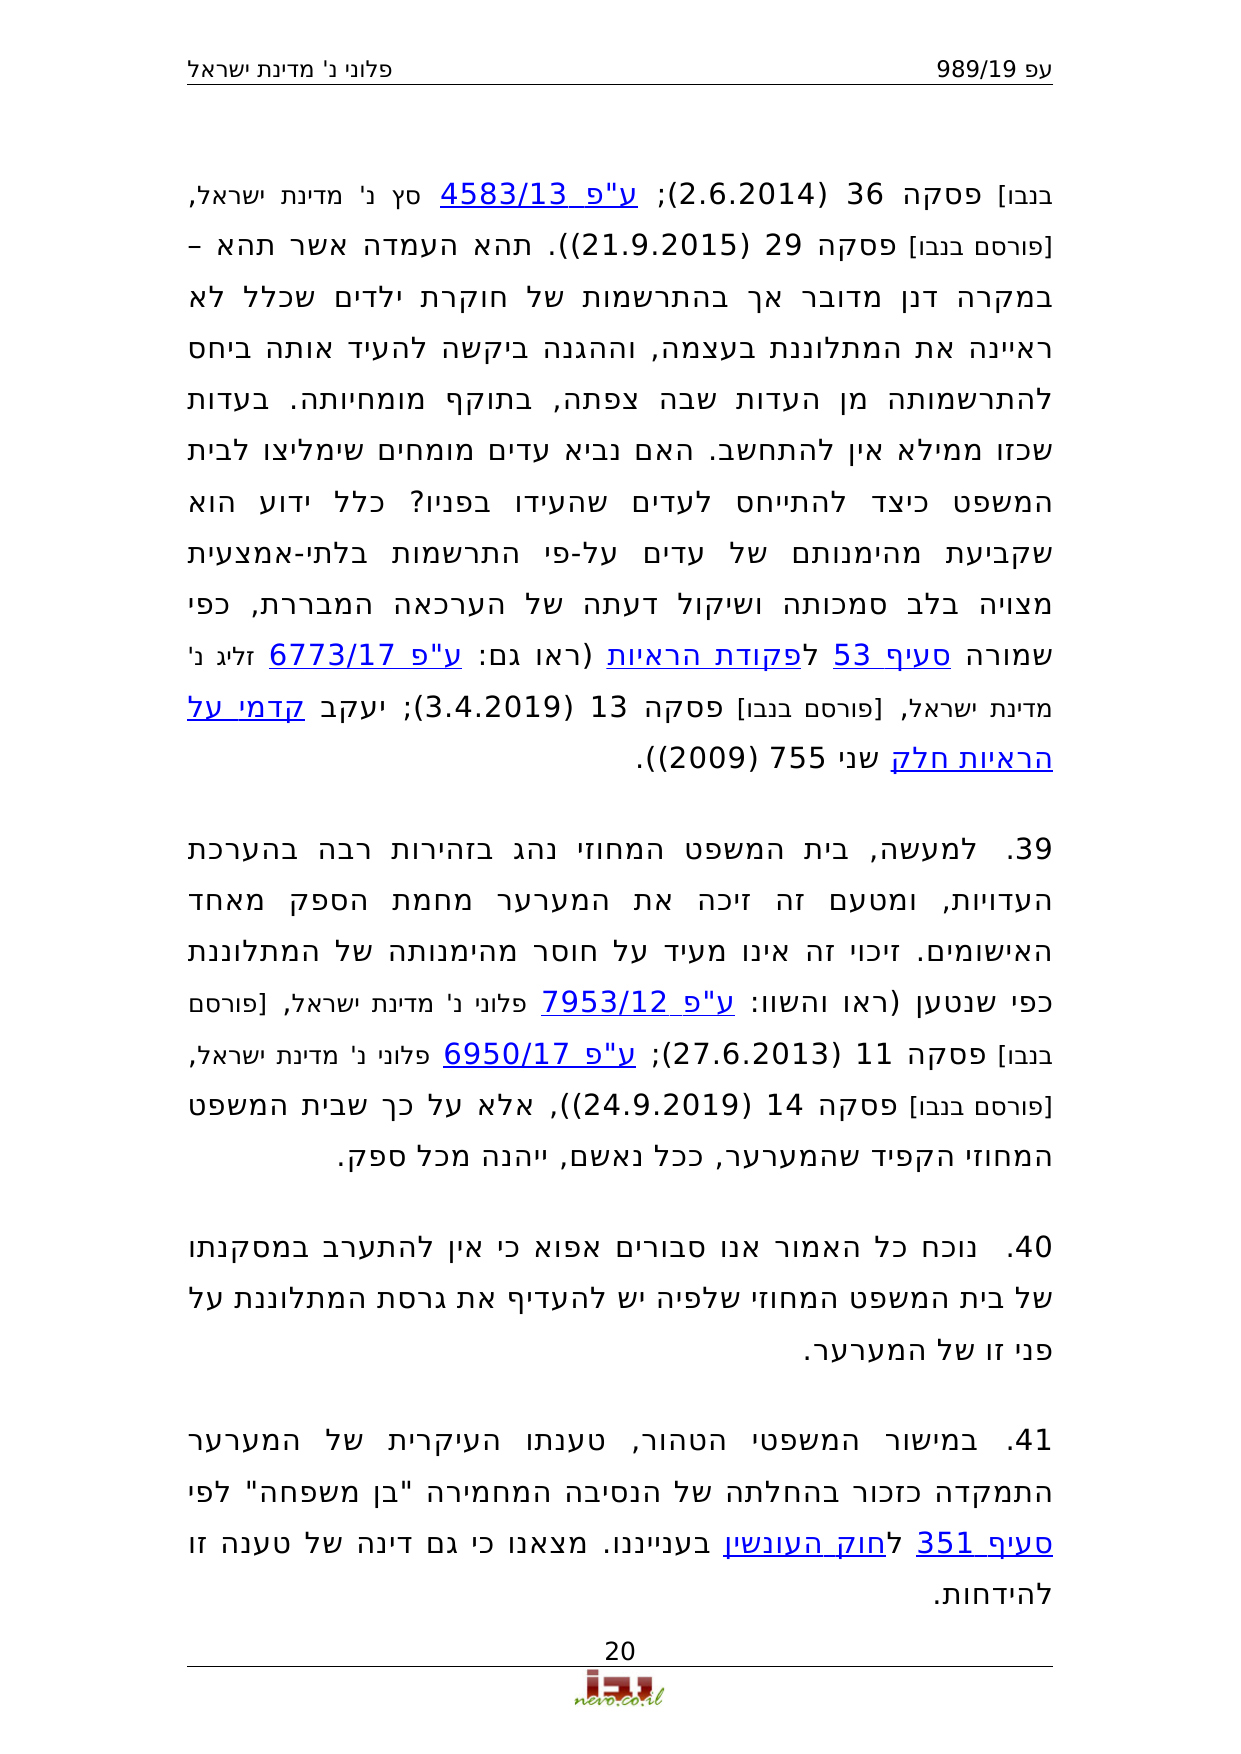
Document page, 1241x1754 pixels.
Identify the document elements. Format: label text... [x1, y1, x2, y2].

text 41. במישור המשפטי הטהור, טענתו העיקרית של המערער התמקדה כזכור בהחלתה של הנסיבה המחמירה "בן משפחה" לפי סעיף 351 לחוק העונשין בענייננו. מצאנו כי גם דינה של טענה זו להידחות. [187, 1423, 1053, 1611]
text 39. למעשה, בית המשפט המחוזי נהג בזהירות רבה בהערכת העדויות, ומטעם זה זיכה את המערער מחמת הספק מאחד האישומים. זיכוי זה אינו מעיד על חוסר מהימנותה של המתלוננת כפי שנטען (ראו והשוו: ע"פ 7953/12 פלוני נ' מדינת ישראל, [פורסם בנבו] פסקה 11 (27.6.2013); ע"פ 6950/17 פלוני נ' מדינת ישראל, [פורסם בנבו] פסקה 14 (24.9.2019)), אלא על כך שבית המשפט המחוזי הקפיד שהמערער, ככל נאשם, ייהנה מכל ספק. [187, 832, 1053, 1173]
text 40. נוכח כל האמור אנו סבורים אפוא כי אין להתערב במסקנתו של בית המשפט המחוזי שלפיה יש להעדיף את גרסת המתלוננת על פני זו של המערער. [187, 1230, 1053, 1367]
picture [574, 1669, 666, 1707]
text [187, 177, 1053, 775]
